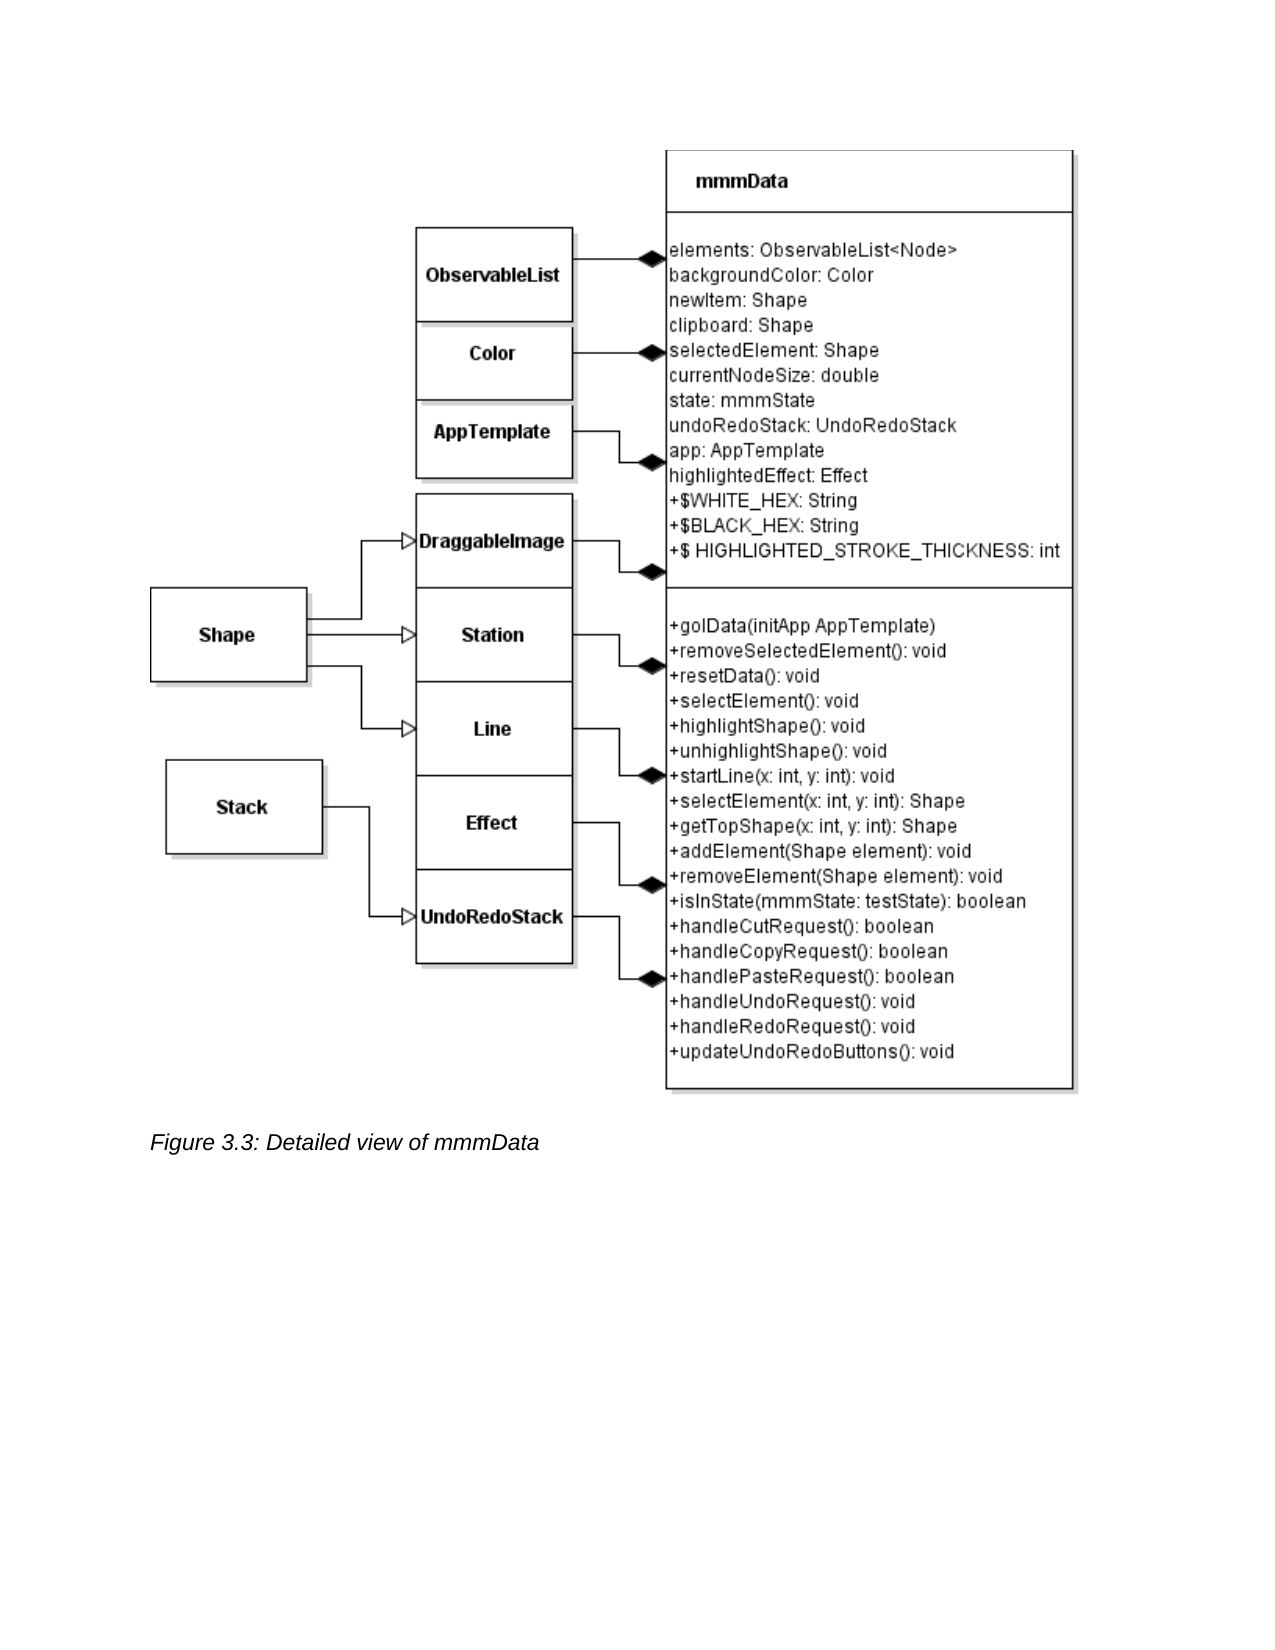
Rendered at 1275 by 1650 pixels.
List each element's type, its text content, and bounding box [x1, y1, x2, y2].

picture [150, 150, 1080, 1096]
text Figure 3.3: Detailed view of mmmData [150, 1129, 1125, 1156]
